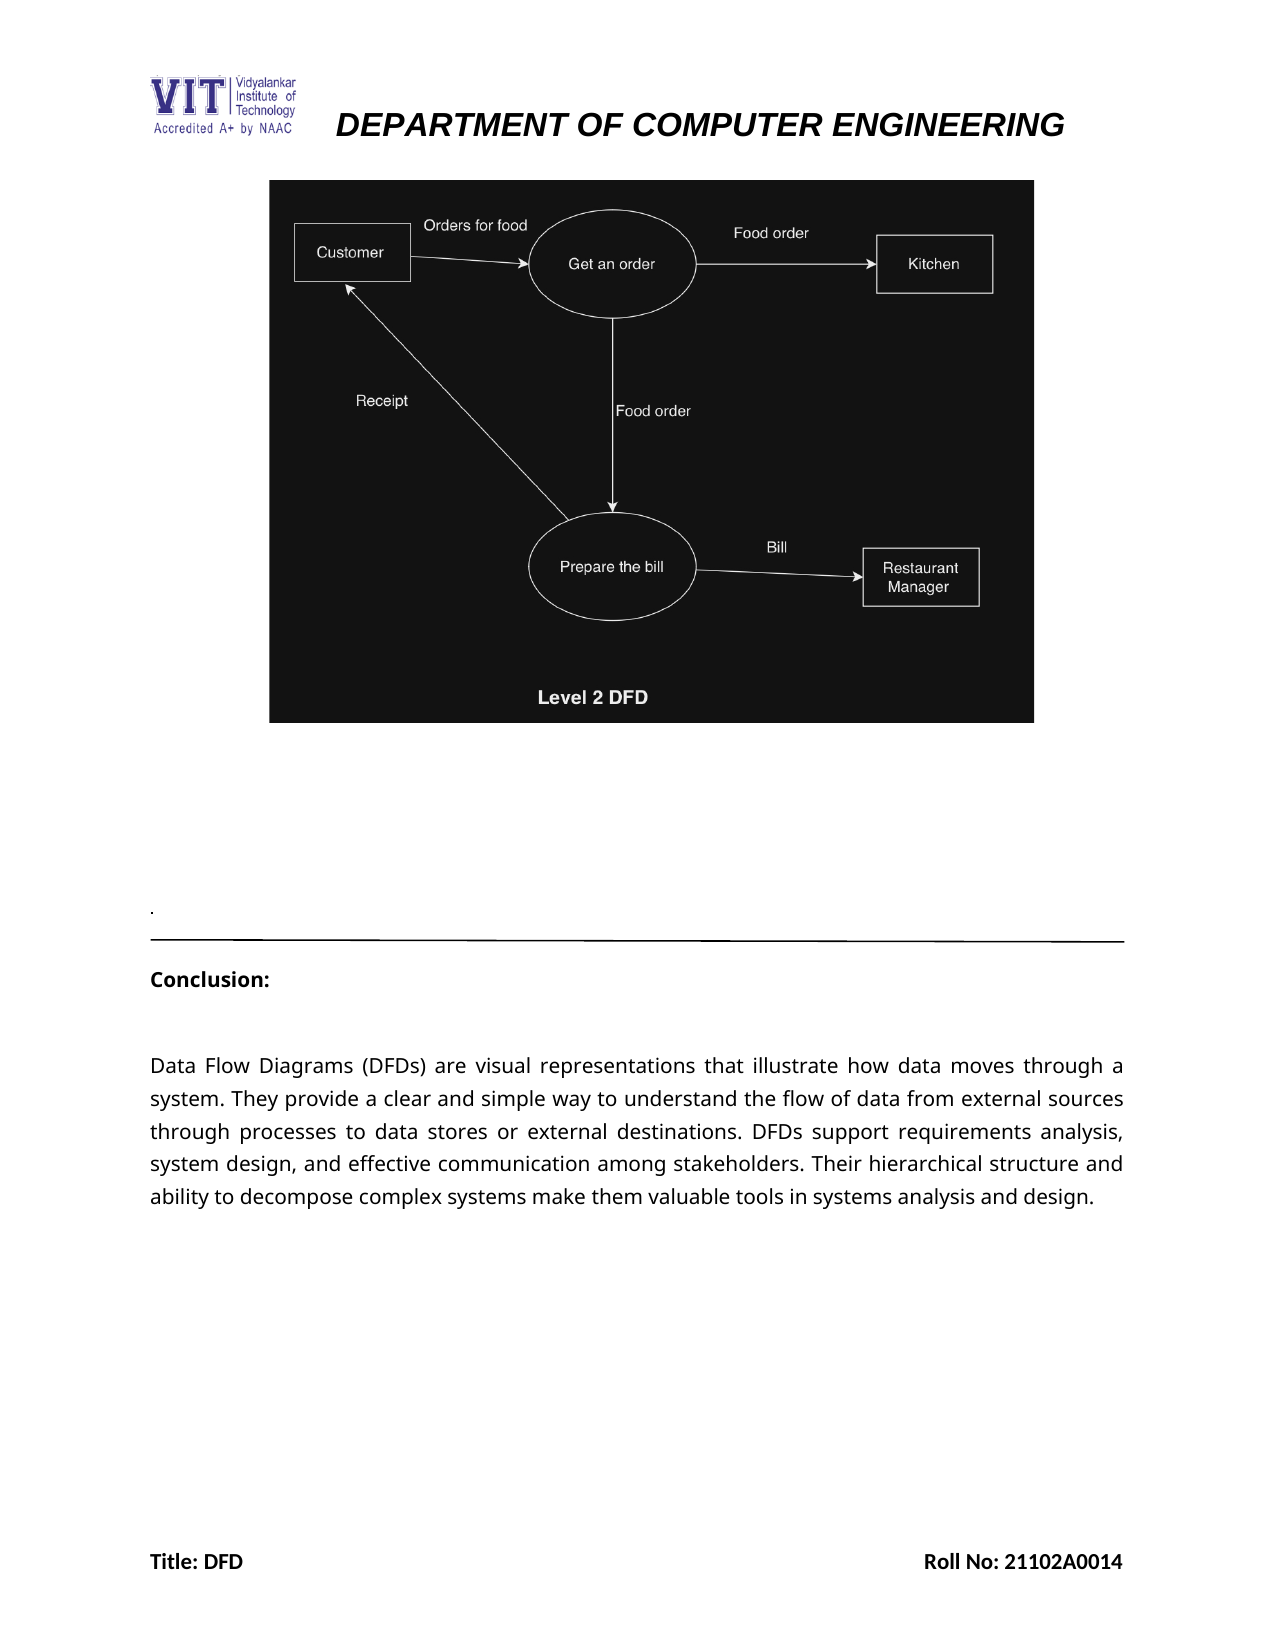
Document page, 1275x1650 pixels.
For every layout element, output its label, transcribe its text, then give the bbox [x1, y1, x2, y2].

picture [269, 180, 1035, 723]
picture [150, 75, 299, 136]
text Data Flow Diagrams (DFDs) are visual representations that illustrate how data moves through a system. They provide a clear and simple way to understand the flow of data from external sources through processes to data stores or external destinations. DFDs support requirements analysis, system design, and effective communication among stakeholders. Their hierarchical structure and ability to decompose complex systems make them valuable tools in systems analysis and design. [150, 1052, 1125, 1210]
text Conclusion: [150, 966, 1125, 994]
